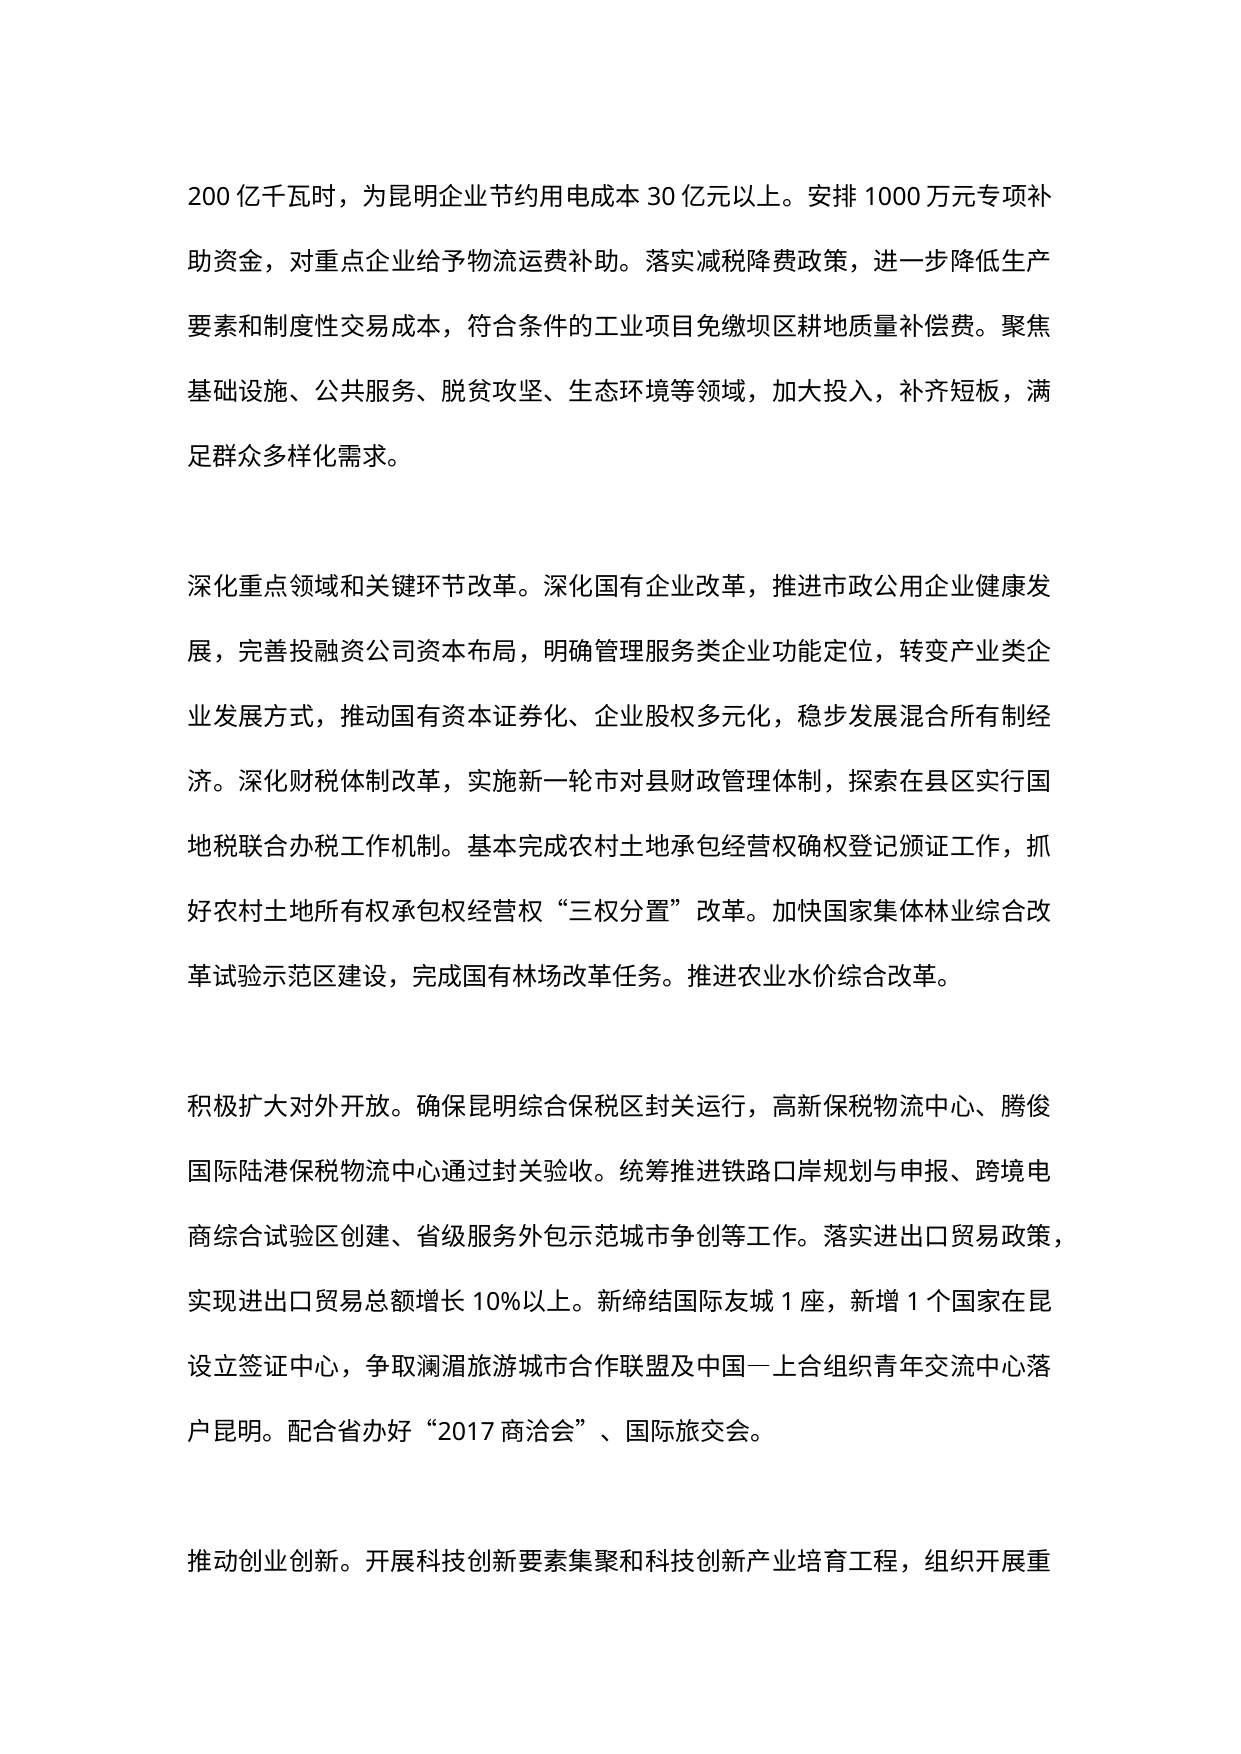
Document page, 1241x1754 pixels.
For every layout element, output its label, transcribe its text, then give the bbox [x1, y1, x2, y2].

text 积极扩大对外开放。确保昆明综合保税区封关运行，高新保税物流中心、腾俊国际陆港保税物流中心通过封关验收。统筹推进铁路口岸规划与申报、跨境电商综合试验区创建、省级服务外包示范城市争创等工作。落实进出口贸易政策，实现进出口贸易总额增长10%以上。新缔结国际友城1座，新增1个国家在昆设立签证中心，争取澜湄旅游城市合作联盟及中国—上合组织青年交流中心落户昆明。配合省办好“2017商洽会”、国际旅交会。 [187, 1072, 1053, 1462]
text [187, 1527, 1053, 1592]
text 深化重点领域和关键环节改革。深化国有企业改革，推进市政公用企业健康发展，完善投融资公司资本布局，明确管理服务类企业功能定位，转变产业类企业发展方式，推动国有资本证券化、企业股权多元化，稳步发展混合所有制经济。深化财税体制改革，实施新一轮市对县财政管理体制，探索在县区实行国地税联合办税工作机制。基本完成农村土地承包经营权确权登记颁证工作，抓好农村土地所有权承包权经营权“三权分置”改革。加快国家集体林业综合改革试验示范区建设，完成国有林场改革任务。推进农业水价综合改革。 [187, 552, 1053, 1007]
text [187, 162, 1053, 487]
